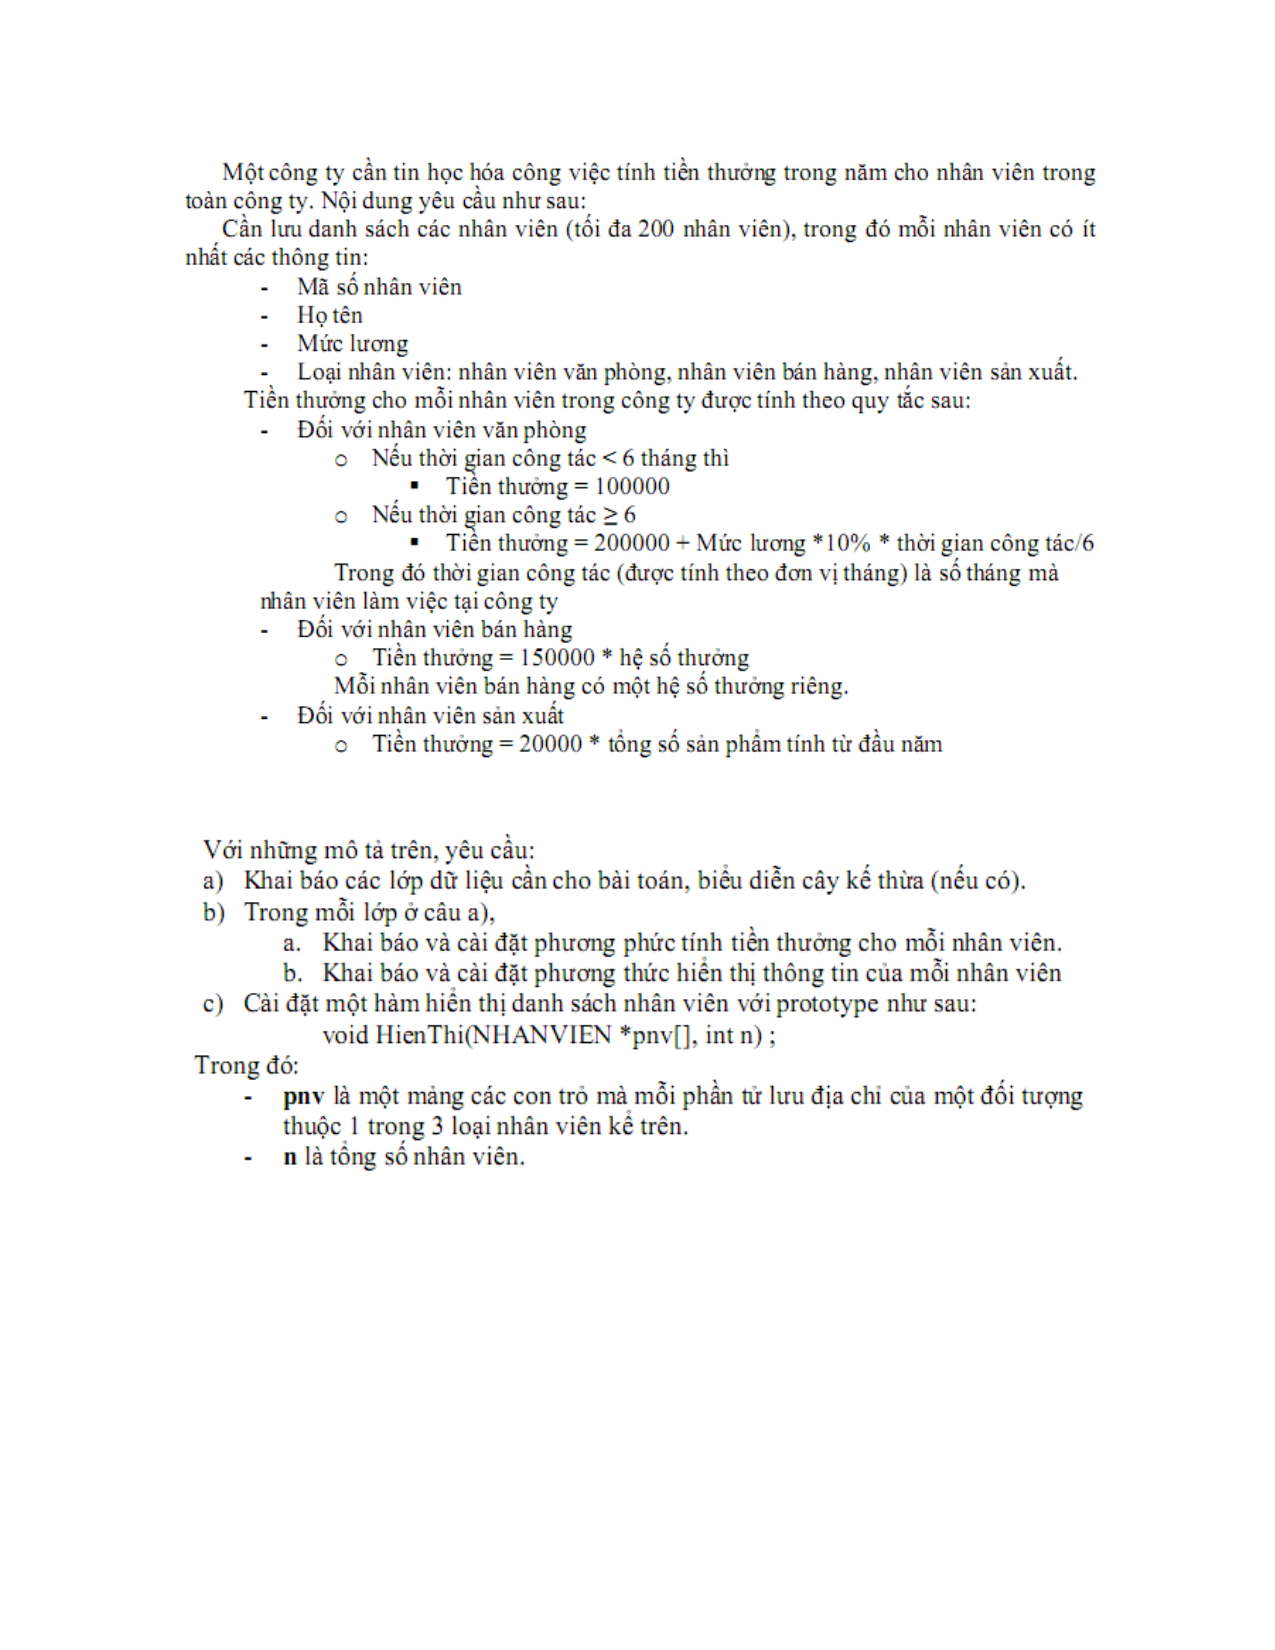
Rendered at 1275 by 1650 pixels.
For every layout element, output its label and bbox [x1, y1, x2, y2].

picture [150, 807, 1125, 1227]
picture [150, 150, 1125, 783]
